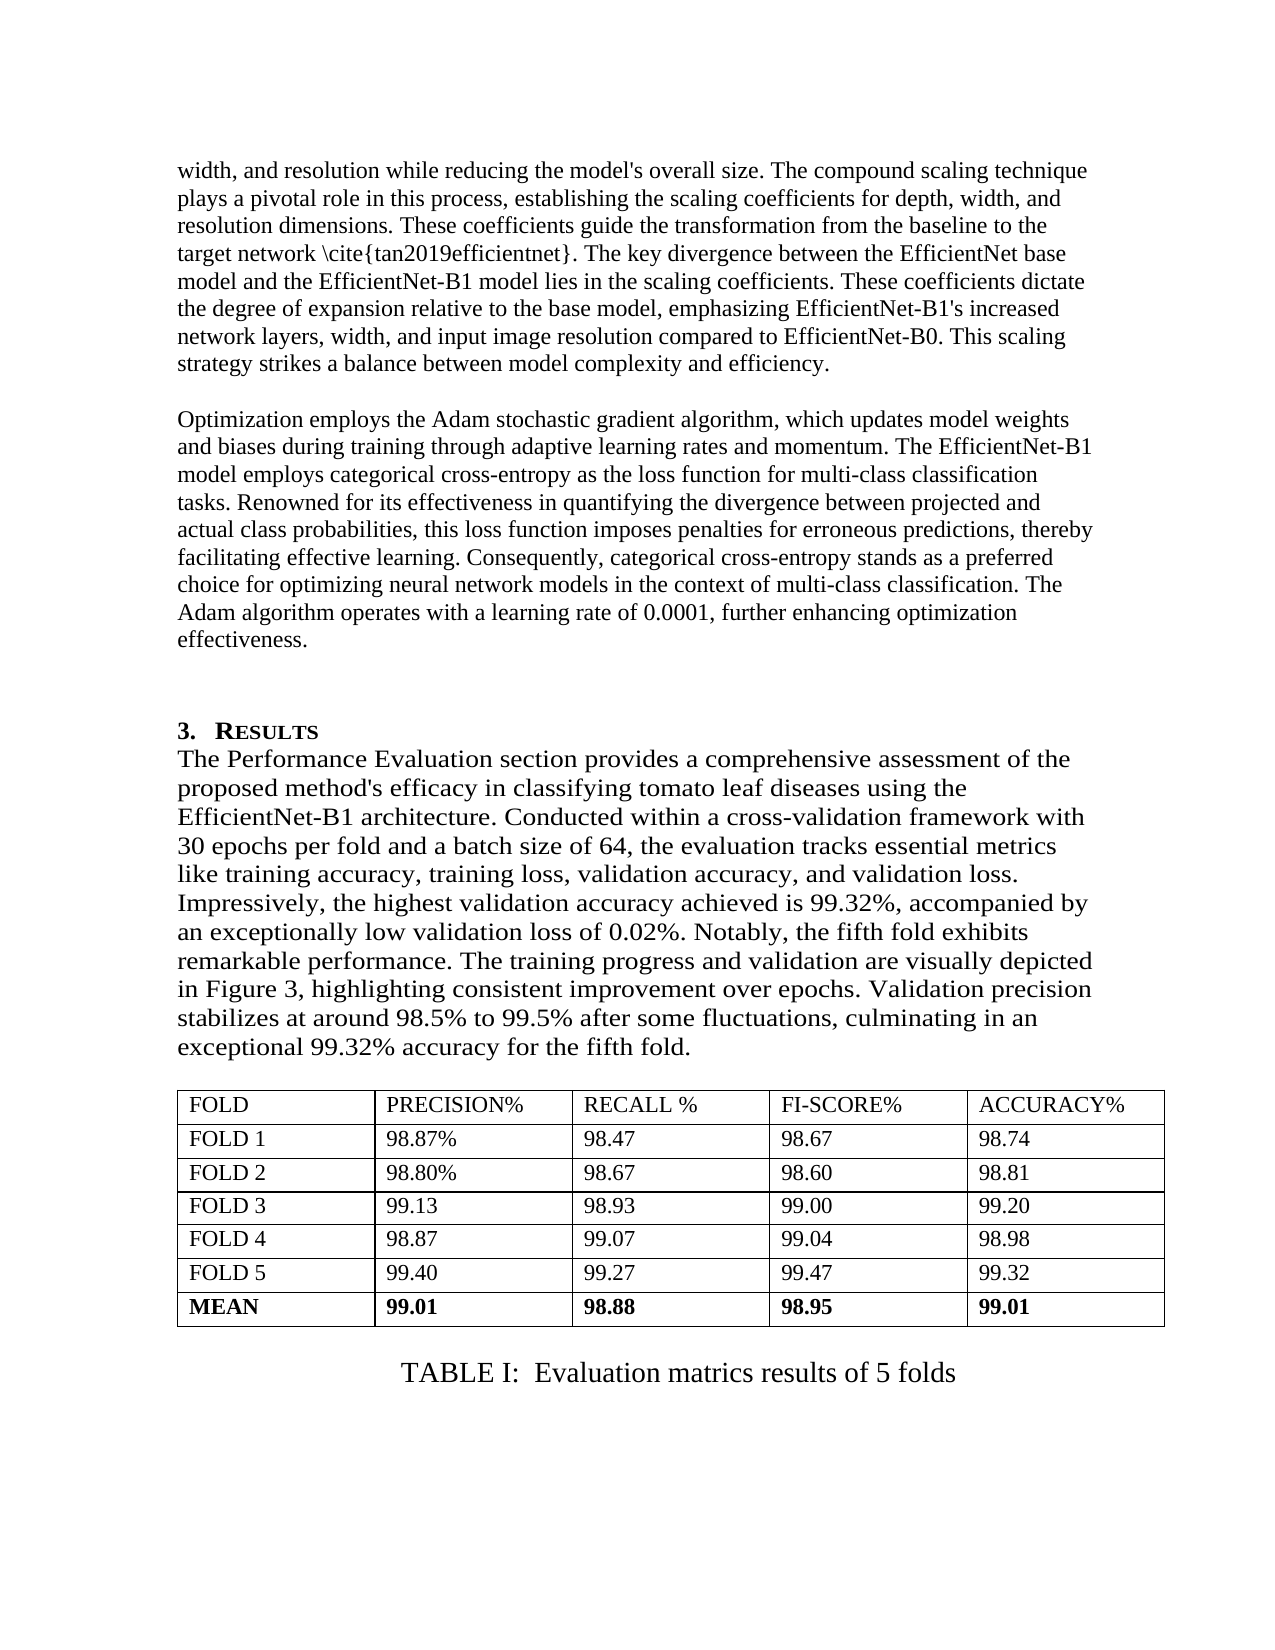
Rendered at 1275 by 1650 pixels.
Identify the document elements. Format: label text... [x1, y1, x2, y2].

text The Performance Evaluation section provides a comprehensive assessment of the proposed method's efficacy in classifying tomato leaf diseases using the EfficientNet-B1 architecture. Conducted within a cross-validation framework with 30 epochs per fold and a batch size of 64, the evaluation tracks essential metrics like training accuracy, training loss, validation accuracy, and validation loss. Impressively, the highest validation accuracy achieved is 99.32%, accompanied by an exceptionally low validation loss of 0.02%. Notably, the fifth fold exhibits remarkable performance. The training progress and validation are visually depicted in Figure 3, highlighting consistent improvement over epochs. Validation precision stabilizes at around 98.5% to 99.5% after some fluctuations, culminating in an exceptional 99.32% accuracy for the fifth fold. [177, 744, 1096, 1061]
table_cell 98.80% [376, 1159, 572, 1191]
table_header ACCURACY% [968, 1091, 1164, 1123]
table_cell FOLD 3 [178, 1193, 374, 1224]
table_cell 99.01 [968, 1293, 1164, 1326]
table_cell 98.74 [968, 1125, 1164, 1157]
table_cell 98.88 [573, 1293, 769, 1326]
table_cell 98.87 [376, 1225, 572, 1258]
table_header RECALL % [573, 1091, 769, 1123]
table_cell 98.67 [573, 1159, 769, 1191]
table_cell FOLD 1 [178, 1125, 374, 1157]
table_header FI-SCORE% [770, 1091, 967, 1123]
table_cell MEAN [178, 1293, 374, 1326]
table_cell 98.98 [968, 1225, 1164, 1258]
table_cell 99.40 [376, 1259, 572, 1292]
table_cell 99.32 [968, 1259, 1164, 1292]
table_cell 98.47 [573, 1125, 769, 1157]
table_cell 99.00 [770, 1193, 967, 1224]
table_cell 99.47 [770, 1259, 967, 1292]
table_cell 98.67 [770, 1125, 967, 1157]
table_cell 98.87% [376, 1125, 572, 1157]
table_cell 99.01 [376, 1293, 572, 1326]
table_cell 99.20 [968, 1193, 1164, 1224]
subtitle Results [177, 716, 1096, 744]
table_cell 98.93 [573, 1193, 769, 1224]
text Optimization employs the Adam stochastic gradient algorithm, which updates model weights and biases during training through adaptive learning rates and momentum. The EfficientNet-B1 model employs categorical cross-entropy as the loss function for multi-class classification tasks. Renowned for its effectiveness in quantifying the divergence between projected and actual class probabilities, this loss function imposes penalties for erroneous predictions, thereby facilitating effective learning. Consequently, categorical cross-entropy stands as a preferred choice for optimizing neural network models in the context of multi-class classification. The Adam algorithm operates with a learning rate of 0.0001, further enhancing optimization effectiveness. [177, 405, 1096, 653]
table_cell 99.07 [573, 1225, 769, 1258]
table_cell FOLD 2 [178, 1159, 374, 1191]
table_cell 99.04 [770, 1225, 967, 1258]
table_cell 98.81 [968, 1159, 1164, 1191]
table_header FOLD [178, 1091, 374, 1123]
table_cell FOLD 5 [178, 1259, 374, 1292]
table_cell 99.13 [376, 1193, 572, 1224]
table_cell 99.27 [573, 1259, 769, 1292]
text TABLE I: Evaluation matrics results of 5 folds [177, 1355, 1096, 1389]
table_cell 98.60 [770, 1159, 967, 1191]
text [177, 156, 1096, 377]
table_header PRECISION% [376, 1091, 572, 1123]
table_cell FOLD 4 [178, 1225, 374, 1258]
table_cell 98.95 [770, 1293, 967, 1326]
